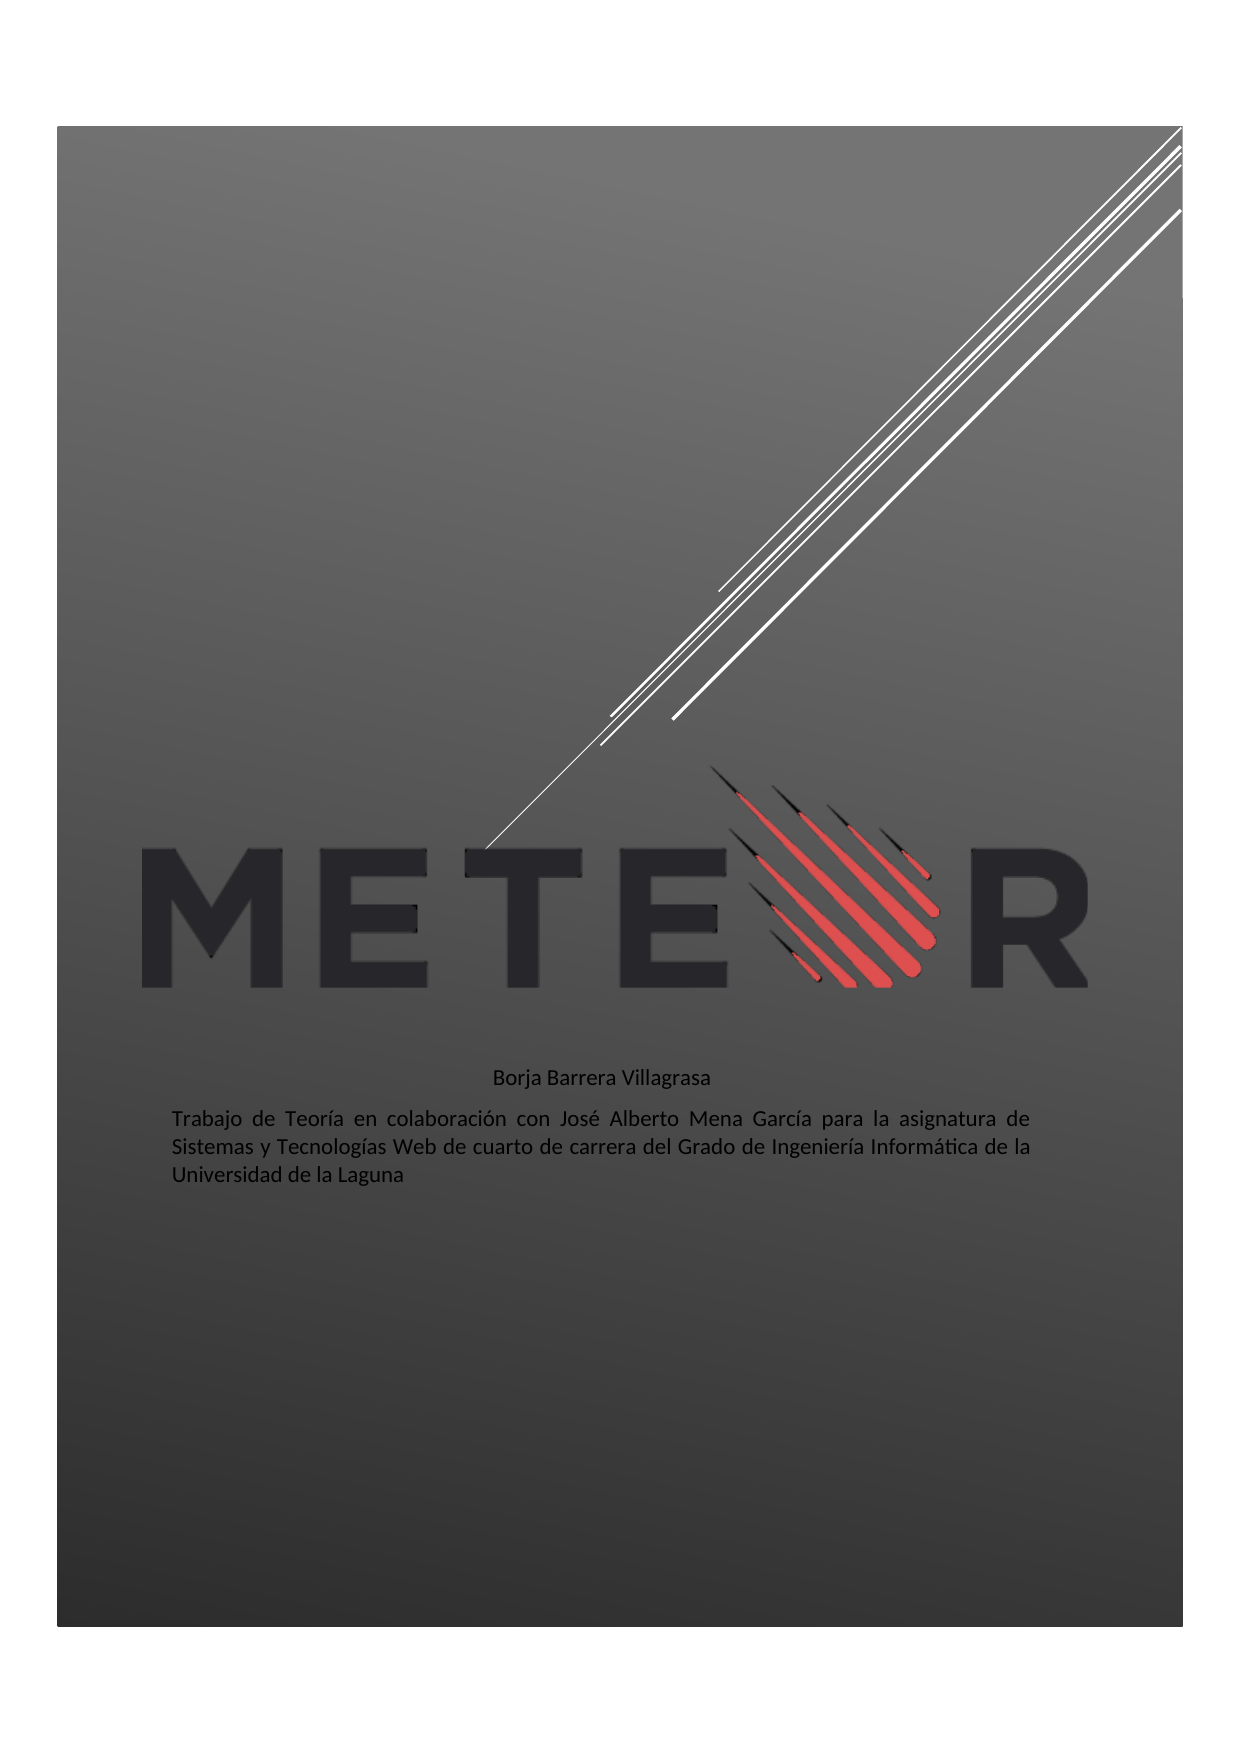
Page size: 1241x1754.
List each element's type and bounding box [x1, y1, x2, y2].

picture [140, 765, 1087, 988]
